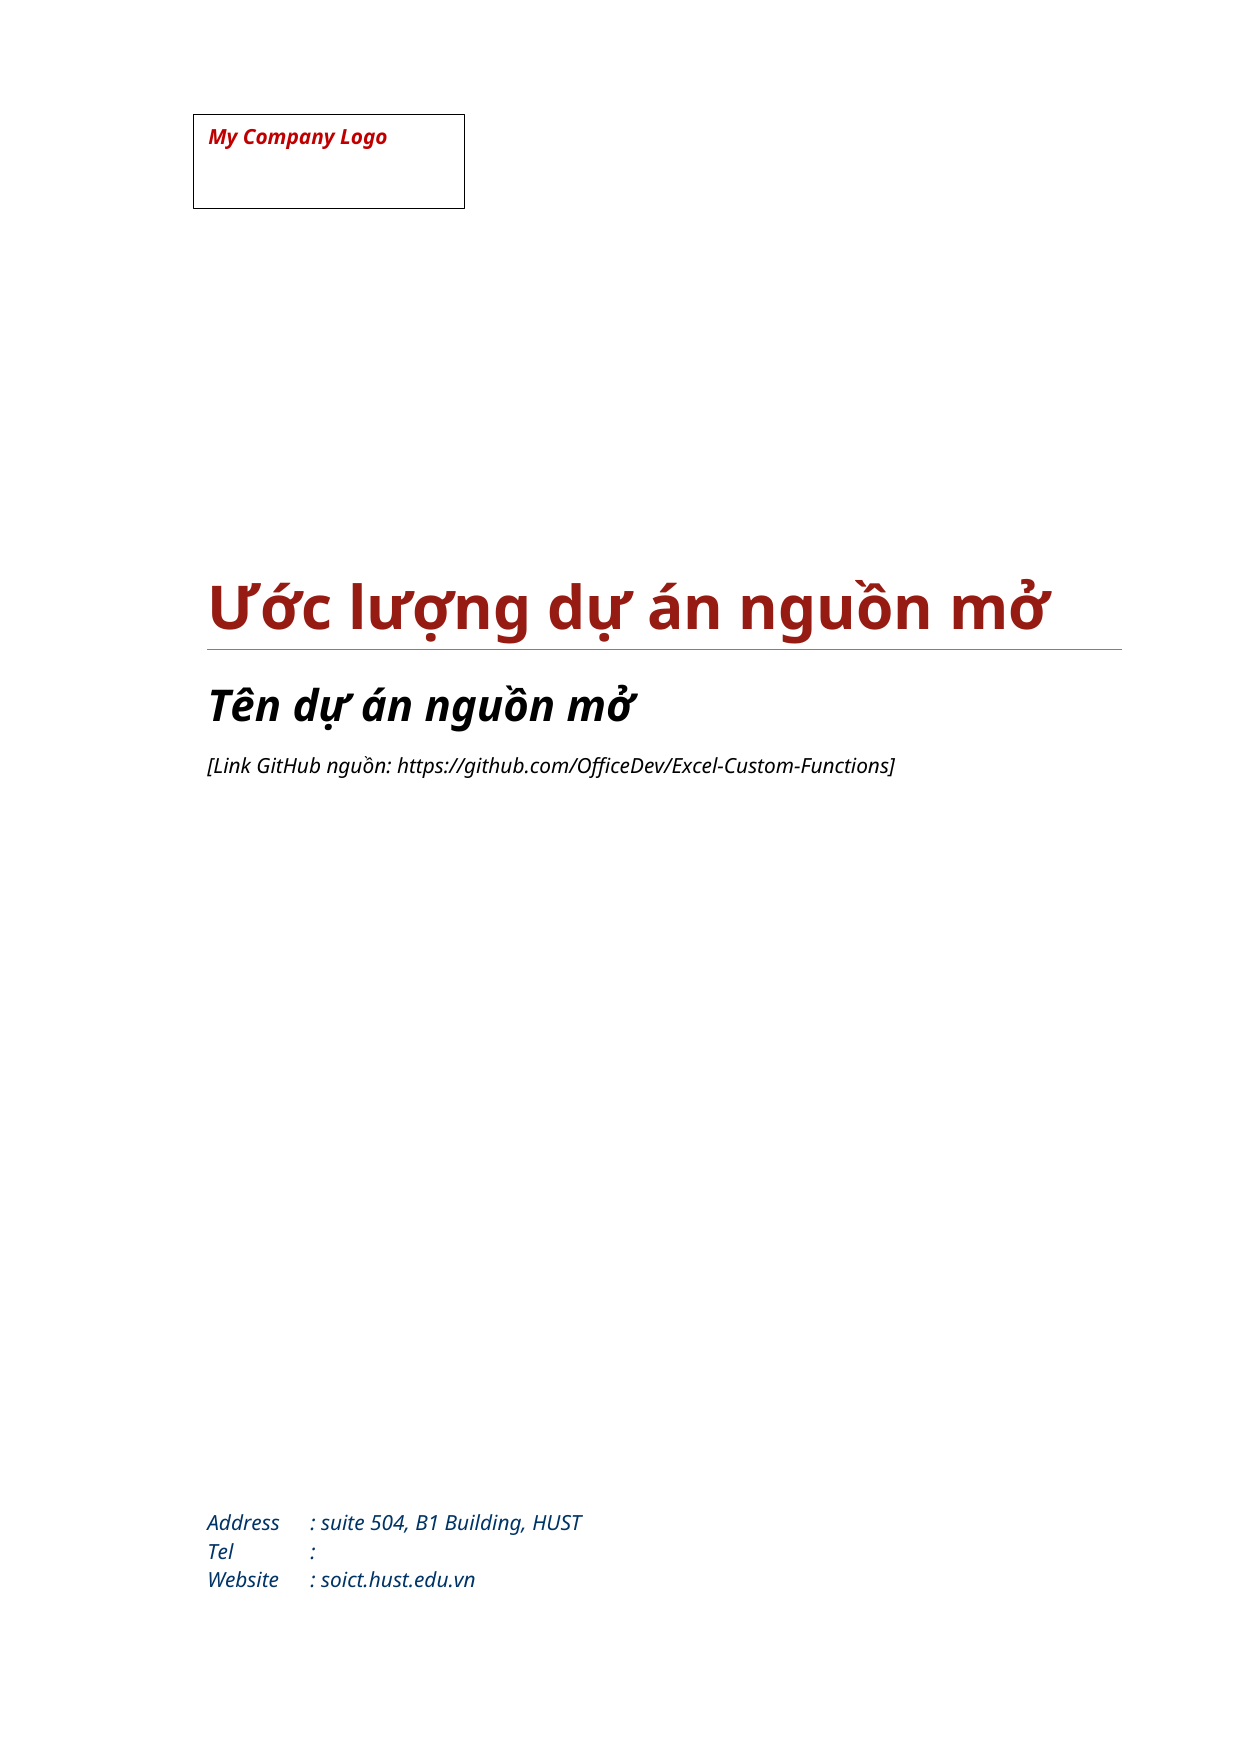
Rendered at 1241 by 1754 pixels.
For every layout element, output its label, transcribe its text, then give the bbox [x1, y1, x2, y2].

text [Link GitHub nguồn: https://github.com/OfficeDev/Excel-Custom-Functions] [207, 752, 1122, 780]
text Ước lượng dự án nguồn mở [207, 564, 1122, 649]
text Tên dự án nguồn mở [207, 675, 1122, 734]
